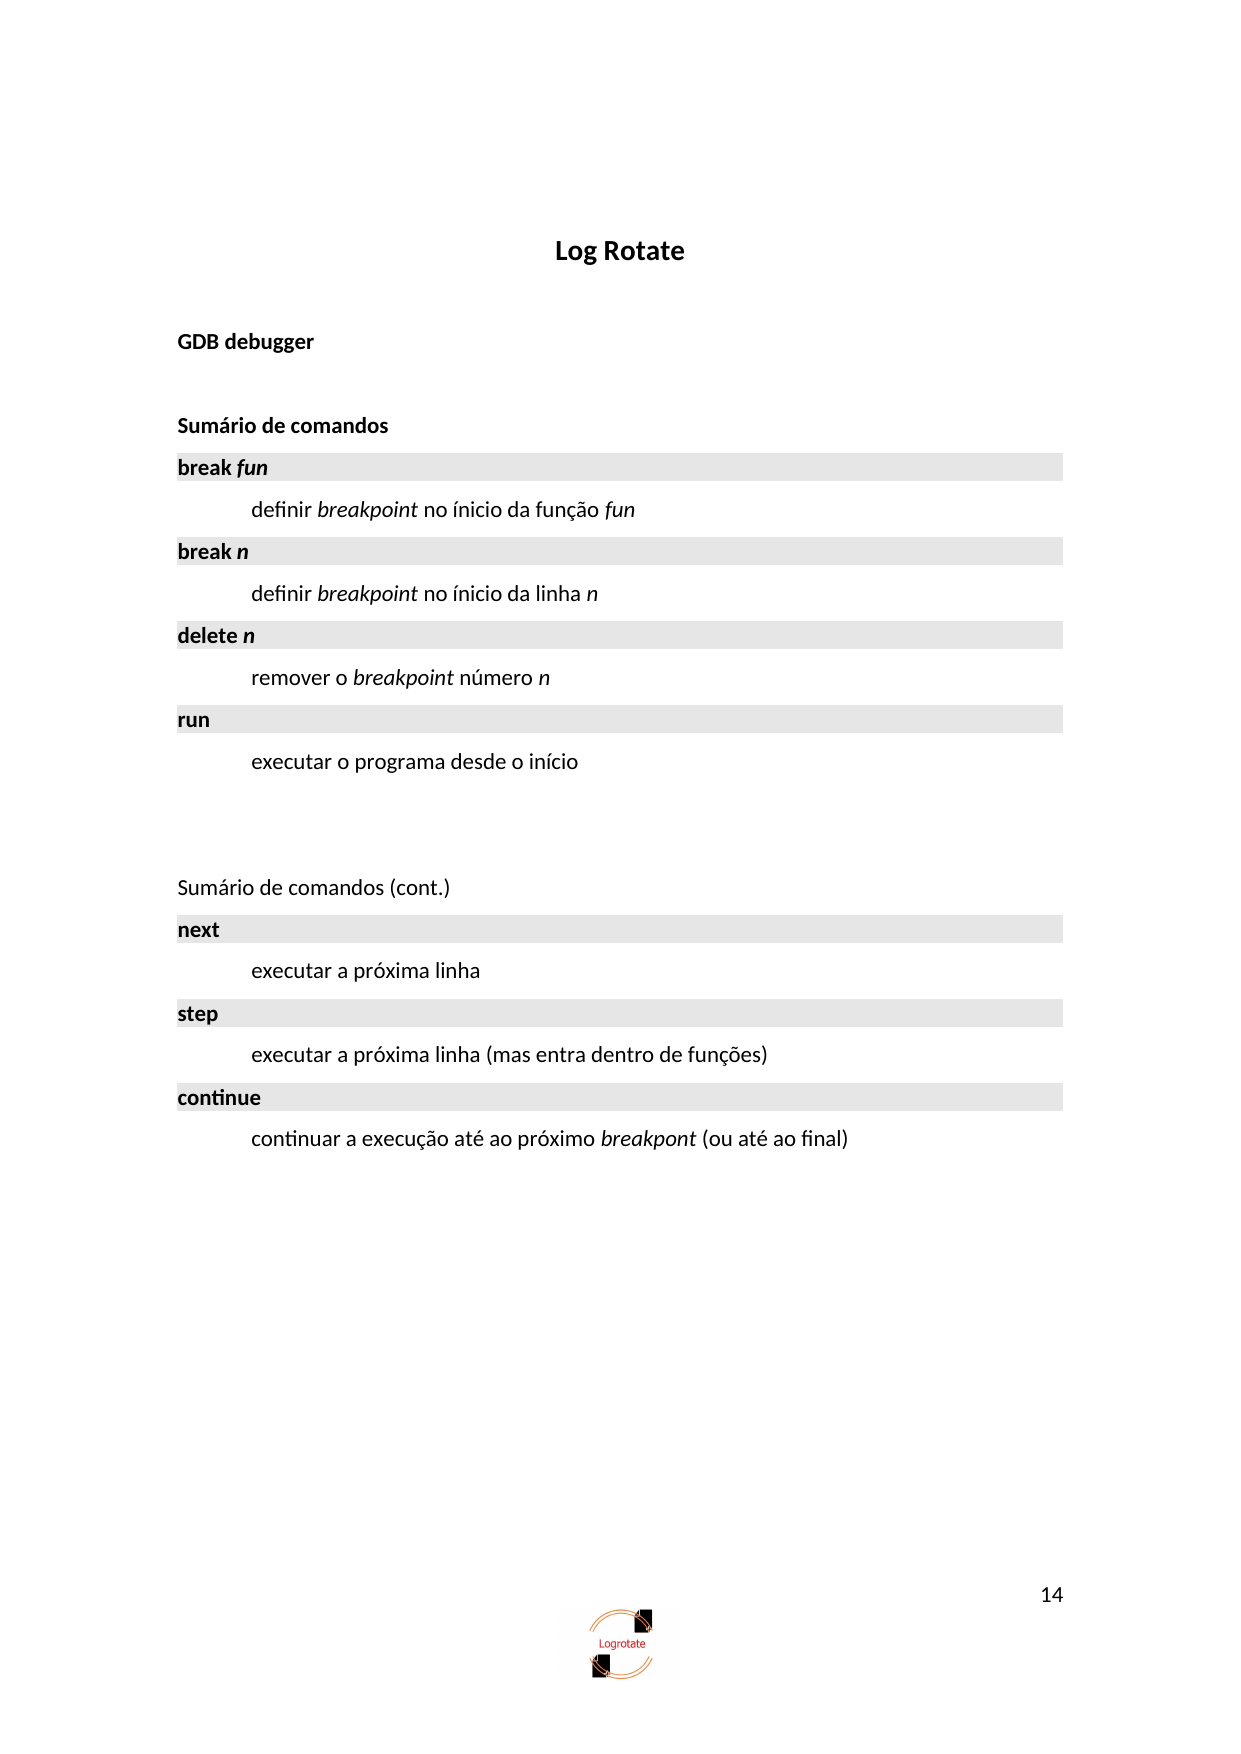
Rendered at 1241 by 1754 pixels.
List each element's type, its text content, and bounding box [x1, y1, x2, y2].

text executar a próxima linha [177, 957, 1063, 985]
text GDB debugger [177, 327, 1063, 355]
text break fun [177, 453, 1063, 481]
text run [177, 705, 1063, 733]
picture [556, 1608, 684, 1681]
text continuar a execução até ao próximo breakpont (ou até ao final) [177, 1124, 1063, 1153]
text Sumário de comandos (cont.) [177, 873, 1063, 901]
text break n [177, 537, 1063, 565]
text executar o programa desde o início [177, 747, 1063, 775]
text next [177, 915, 1063, 943]
text definir breakpoint no ínicio da linha n [177, 579, 1063, 607]
text definir breakpoint no ínicio da função fun [177, 495, 1063, 523]
text Sumário de comandos [177, 411, 1063, 439]
text Log Rotate [177, 232, 1063, 267]
text remover o breakpoint número n [177, 663, 1063, 691]
text continue [177, 1083, 1063, 1111]
text delete n [177, 621, 1063, 649]
text executar a próxima linha (mas entra dentro de funções) [177, 1041, 1063, 1069]
text step [177, 999, 1063, 1027]
